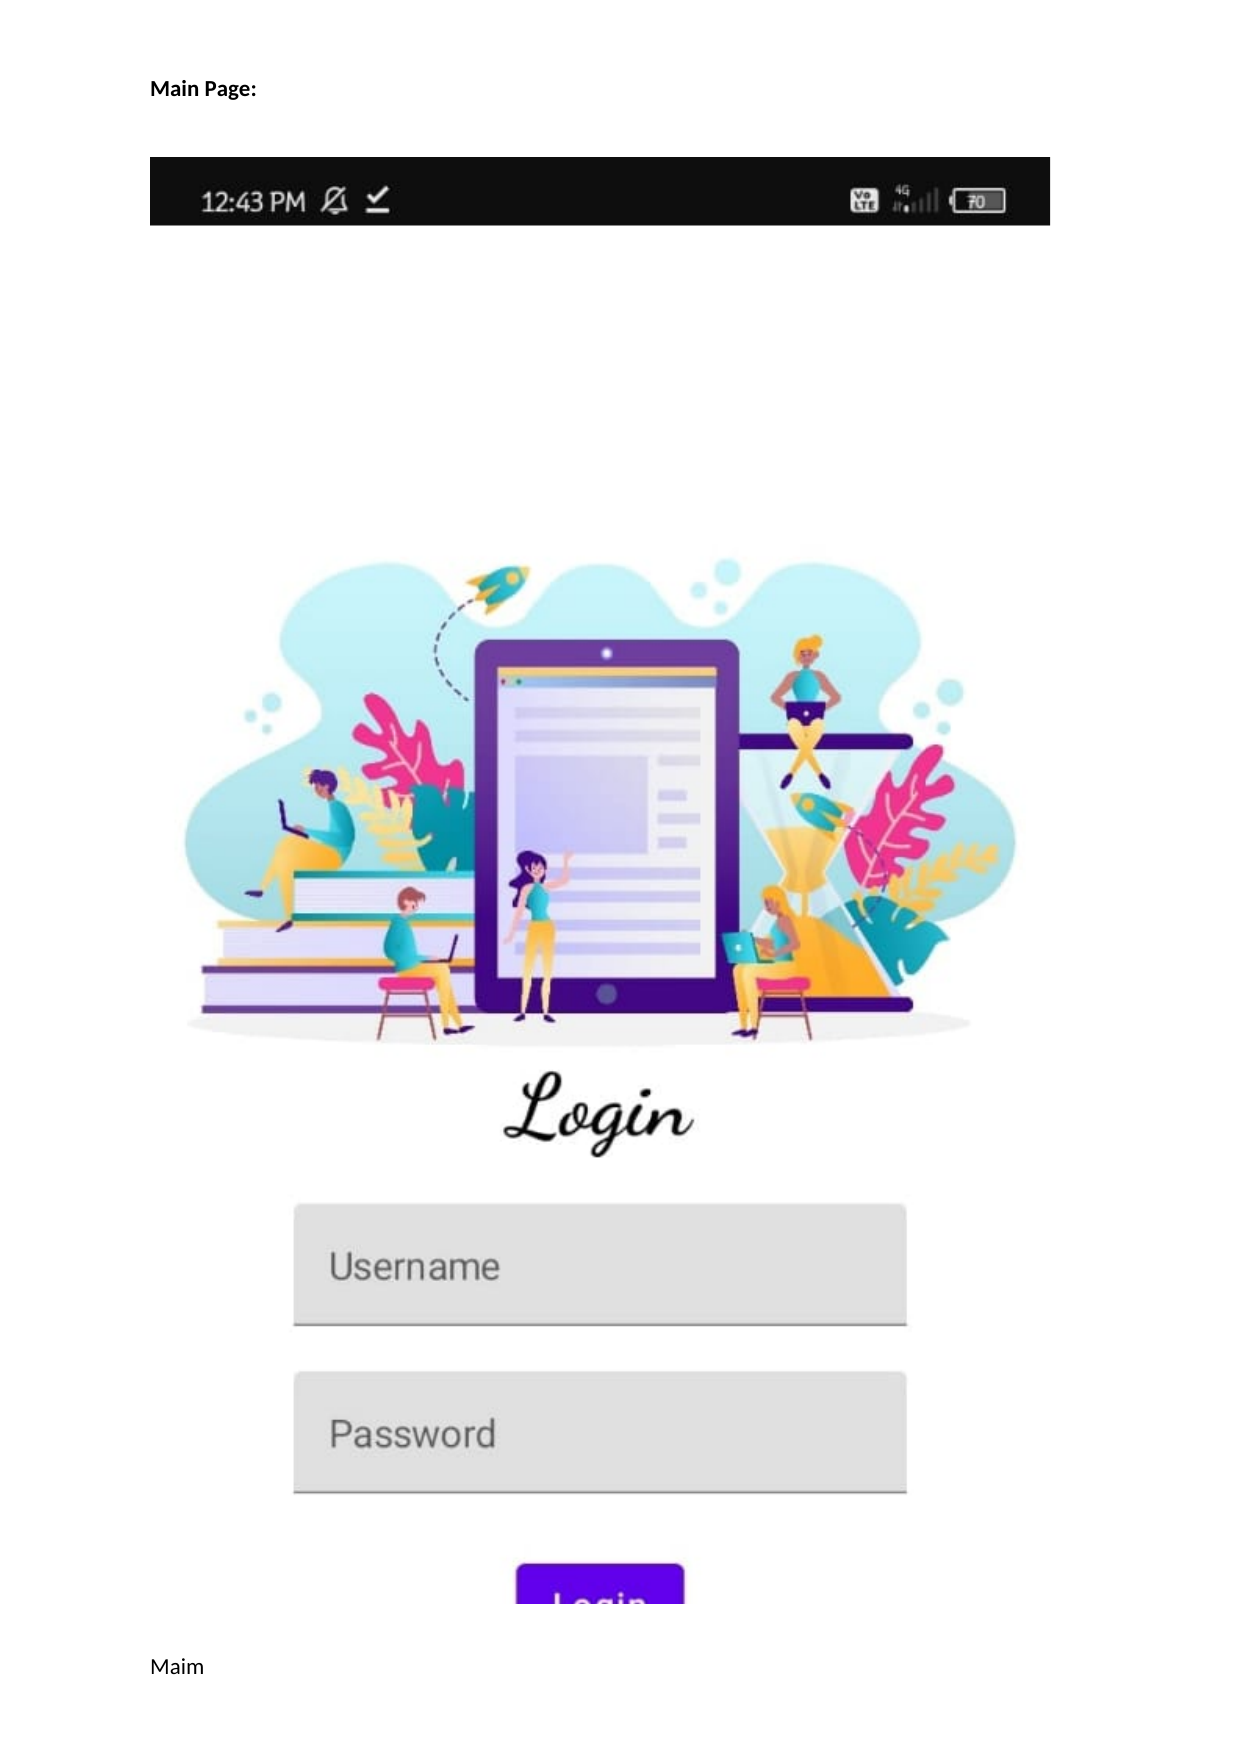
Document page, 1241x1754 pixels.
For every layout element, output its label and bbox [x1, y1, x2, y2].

picture [150, 157, 1050, 1604]
